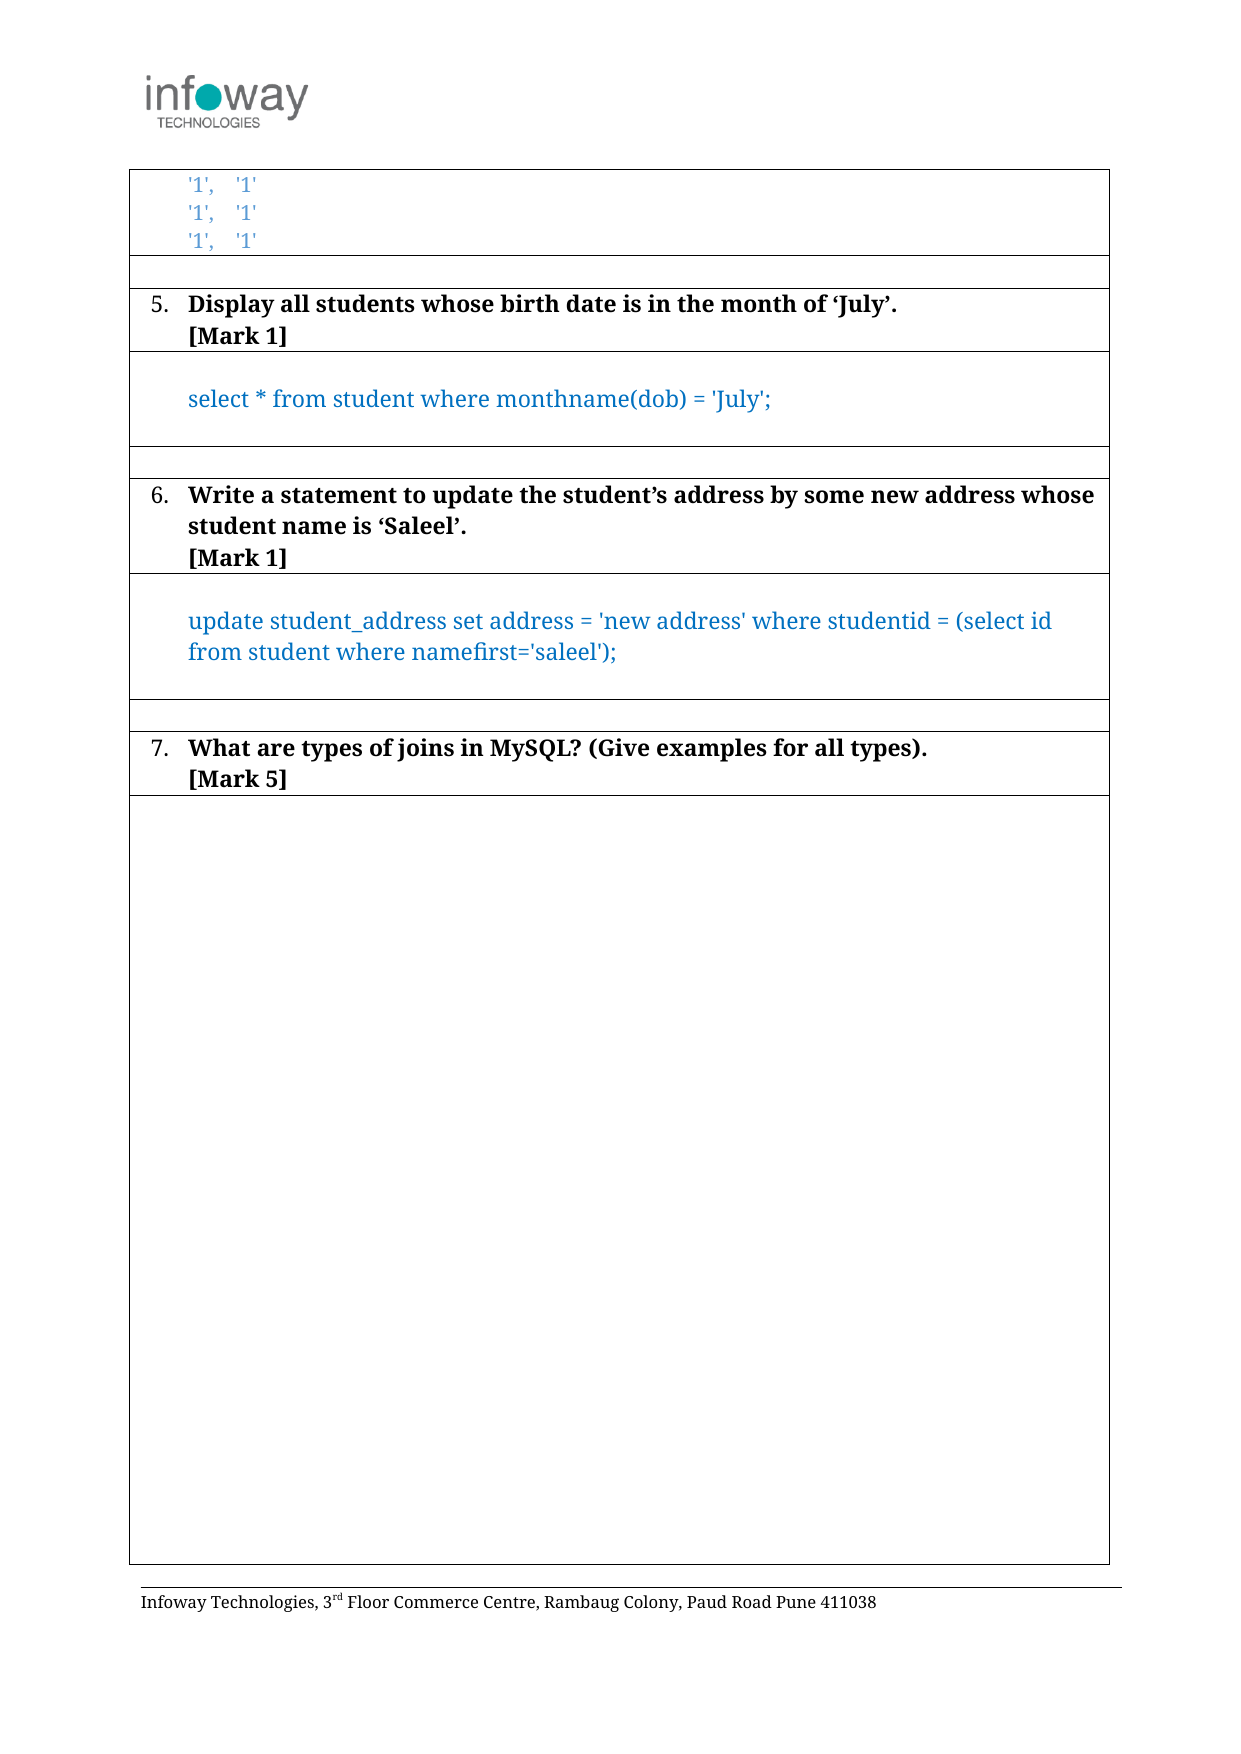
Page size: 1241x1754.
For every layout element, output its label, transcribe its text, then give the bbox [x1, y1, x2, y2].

table_cell [130, 256, 1109, 287]
table_cell [130, 447, 1109, 478]
table_cell Write a statement to update the student’s address by some new address whose student name is ‘Saleel’. [Mark 1] [130, 479, 1109, 573]
table_cell [130, 796, 1109, 1563]
table_cell What are types of joins in MySQL? (Give examples for all types). [Mark 5] [130, 732, 1109, 795]
picture [140, 73, 311, 131]
table_cell update student_address set address = 'new address' where studentid = (select id from student where namefirst='saleel'); [130, 574, 1109, 699]
table_cell [130, 700, 1109, 731]
table_cell Display all students whose birth date is in the month of ‘July’. [Mark 1] [130, 289, 1109, 351]
table_cell select * from student where monthname(dob) = 'July'; [130, 352, 1109, 446]
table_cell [130, 170, 1109, 255]
